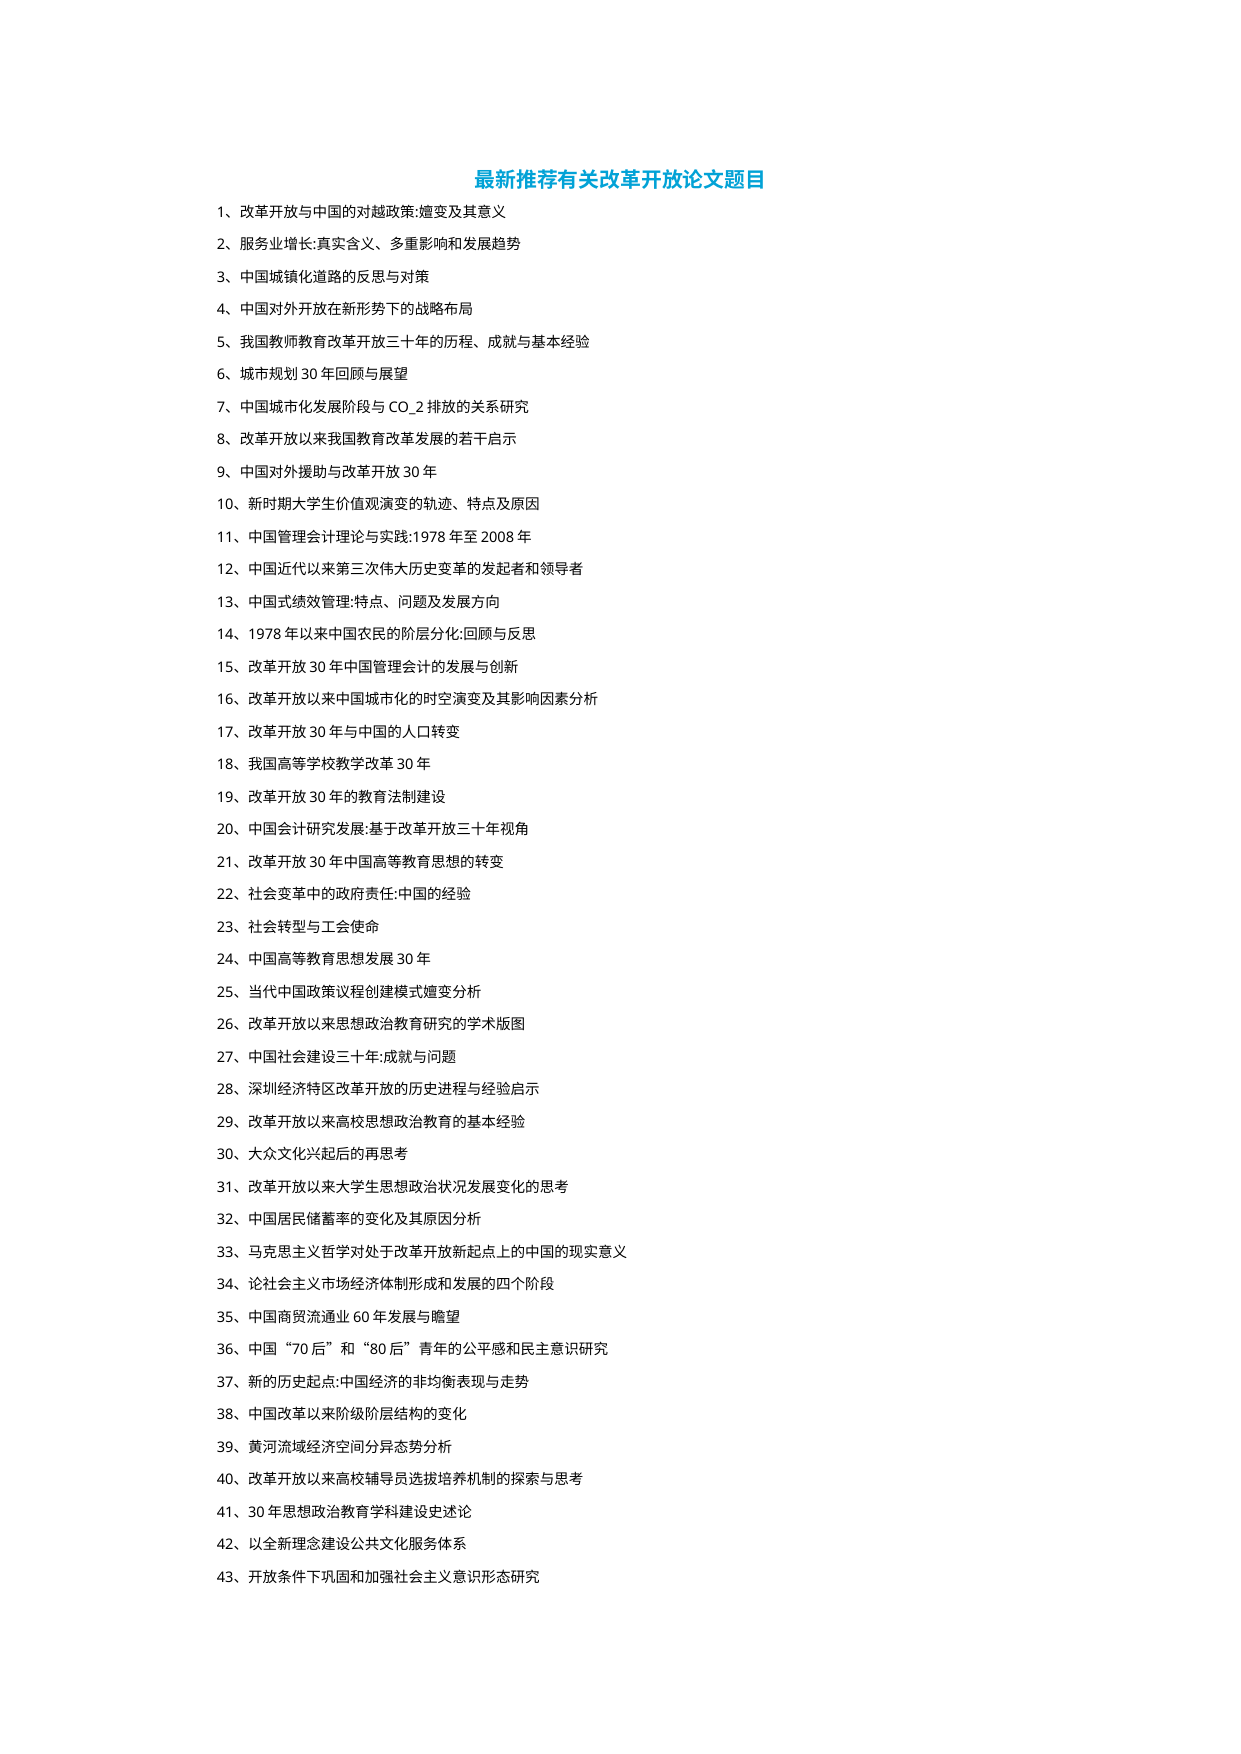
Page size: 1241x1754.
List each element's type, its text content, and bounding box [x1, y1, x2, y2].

text 13、中国式绩效管理:特点、问题及发展方向 [187, 584, 1053, 617]
text 27、中国社会建设三十年:成就与问题 [187, 1039, 1053, 1072]
text 2、服务业增长:真实含义、多重影响和发展趋势 [187, 227, 1053, 259]
text 24、中国高等教育思想发展30年 [187, 942, 1053, 974]
text 41、30年思想政治教育学科建设史述论 [187, 1494, 1053, 1527]
text 36、中国“70后”和“80后”青年的公平感和民主意识研究 [187, 1332, 1053, 1364]
text 8、改革开放以来我国教育改革发展的若干启示 [187, 422, 1053, 454]
text 15、改革开放30年中国管理会计的发展与创新 [187, 649, 1053, 682]
text 20、中国会计研究发展:基于改革开放三十年视角 [187, 812, 1053, 844]
text 38、中国改革以来阶级阶层结构的变化 [187, 1397, 1053, 1429]
text 42、以全新理念建设公共文化服务体系 [187, 1527, 1053, 1559]
text 43、开放条件下巩固和加强社会主义意识形态研究 [187, 1559, 1053, 1592]
text 18、我国高等学校教学改革30年 [187, 747, 1053, 779]
text 12、中国近代以来第三次伟大历史变革的发起者和领导者 [187, 552, 1053, 584]
text 3、中国城镇化道路的反思与对策 [187, 259, 1053, 292]
text 10、新时期大学生价值观演变的轨迹、特点及原因 [187, 487, 1053, 519]
text 最新推荐有关改革开放论文题目 [187, 162, 1053, 194]
text 25、当代中国政策议程创建模式嬗变分析 [187, 974, 1053, 1007]
text 1、改革开放与中国的对越政策:嬗变及其意义 [187, 194, 1053, 227]
text 6、城市规划30年回顾与展望 [187, 357, 1053, 389]
text 17、改革开放30年与中国的人口转变 [187, 714, 1053, 747]
text 21、改革开放30年中国高等教育思想的转变 [187, 844, 1053, 877]
text 26、改革开放以来思想政治教育研究的学术版图 [187, 1007, 1053, 1039]
text 16、改革开放以来中国城市化的时空演变及其影响因素分析 [187, 682, 1053, 714]
text 31、改革开放以来大学生思想政治状况发展变化的思考 [187, 1169, 1053, 1202]
text 7、中国城市化发展阶段与CO_2排放的关系研究 [187, 389, 1053, 422]
text 39、黄河流域经济空间分异态势分析 [187, 1429, 1053, 1462]
text 32、中国居民储蓄率的变化及其原因分析 [187, 1202, 1053, 1234]
text 34、论社会主义市场经济体制形成和发展的四个阶段 [187, 1267, 1053, 1299]
text 40、改革开放以来高校辅导员选拔培养机制的探索与思考 [187, 1462, 1053, 1494]
text 9、中国对外援助与改革开放30年 [187, 454, 1053, 487]
text 14、1978年以来中国农民的阶层分化:回顾与反思 [187, 617, 1053, 649]
text 23、社会转型与工会使命 [187, 909, 1053, 942]
text 19、改革开放30年的教育法制建设 [187, 779, 1053, 812]
text 4、中国对外开放在新形势下的战略布局 [187, 292, 1053, 324]
text 33、马克思主义哲学对处于改革开放新起点上的中国的现实意义 [187, 1234, 1053, 1267]
text 5、我国教师教育改革开放三十年的历程、成就与基本经验 [187, 324, 1053, 357]
text 35、中国商贸流通业60年发展与瞻望 [187, 1299, 1053, 1332]
text 22、社会变革中的政府责任:中国的经验 [187, 877, 1053, 909]
text 30、大众文化兴起后的再思考 [187, 1137, 1053, 1169]
text 28、深圳经济特区改革开放的历史进程与经验启示 [187, 1072, 1053, 1104]
text 11、中国管理会计理论与实践:1978年至2008年 [187, 519, 1053, 552]
text 37、新的历史起点:中国经济的非均衡表现与走势 [187, 1364, 1053, 1397]
text 29、改革开放以来高校思想政治教育的基本经验 [187, 1104, 1053, 1137]
